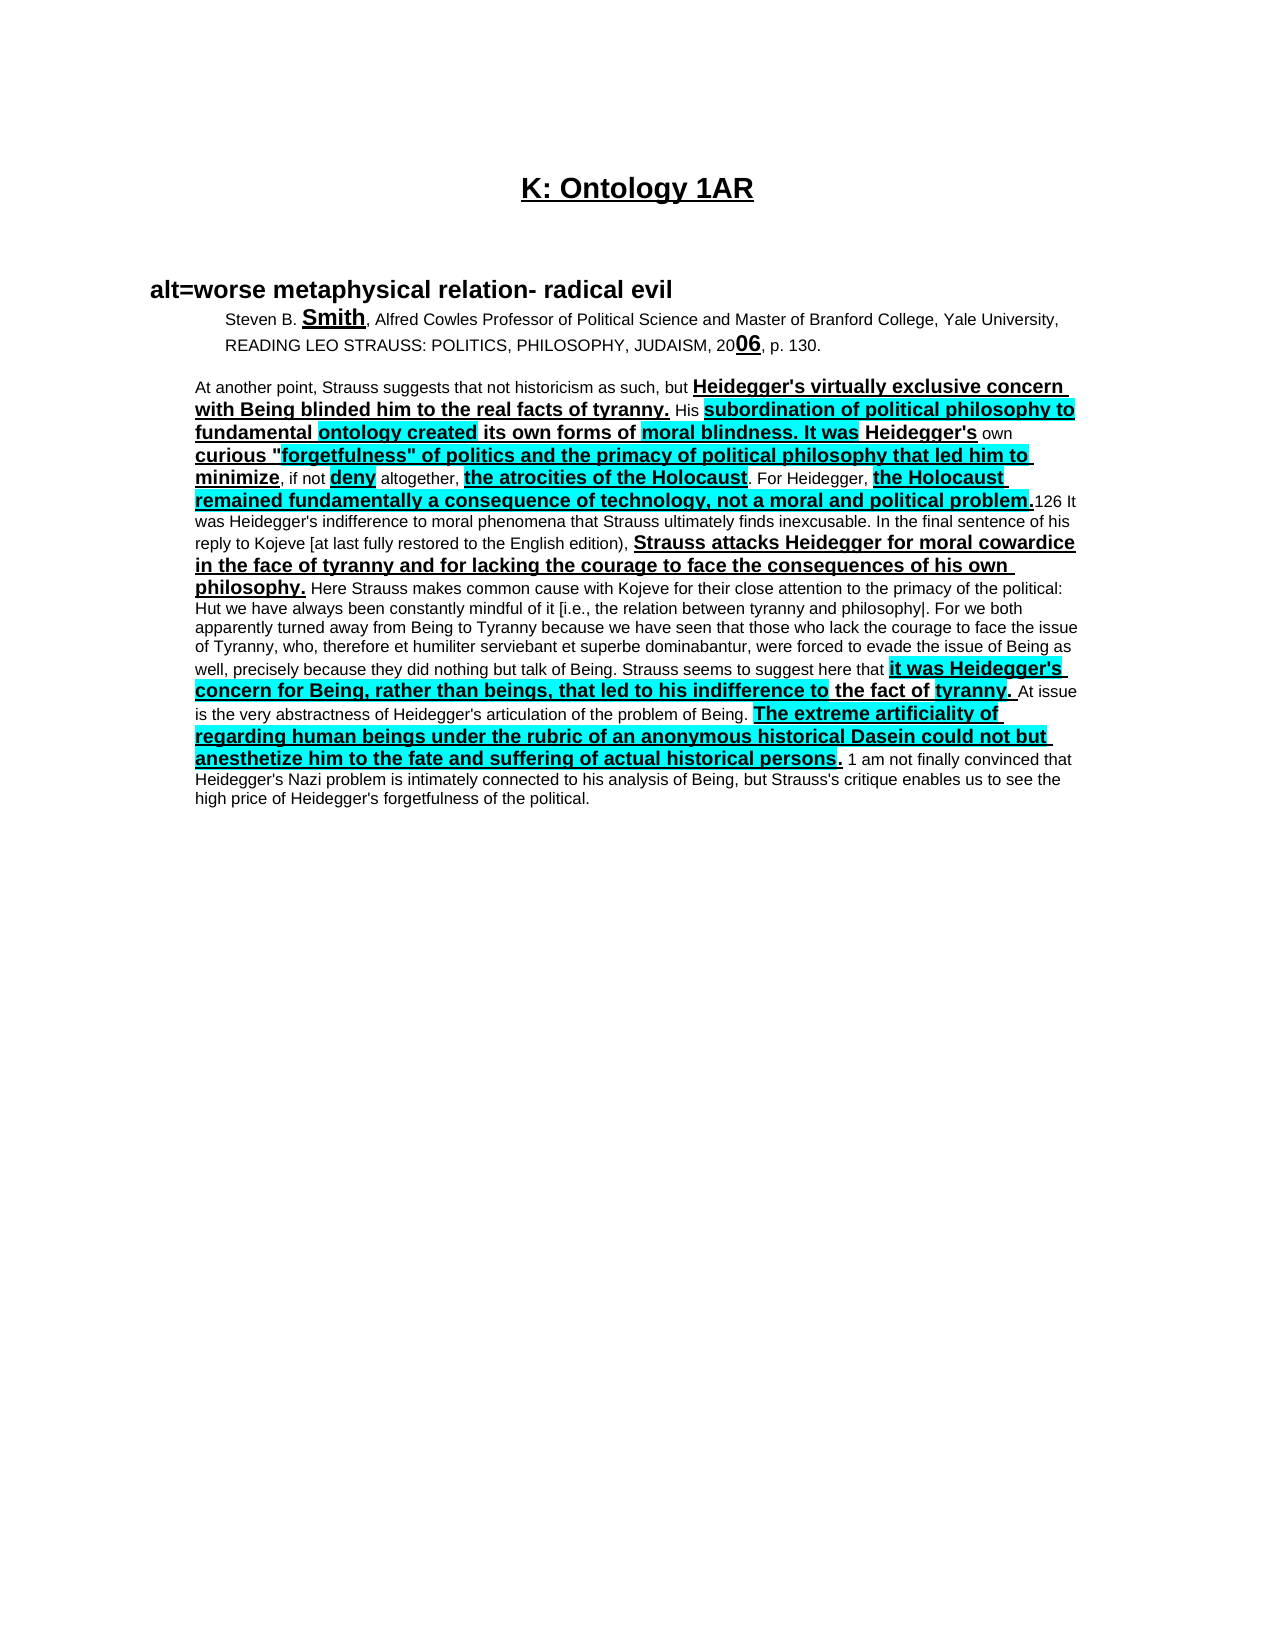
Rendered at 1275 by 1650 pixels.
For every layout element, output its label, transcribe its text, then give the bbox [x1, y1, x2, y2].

subtitle alt=worse metaphysical relation- radical evil [150, 275, 1125, 303]
text Steven B. Smith, Alfred Cowles Professor of Political Science and Master of Branford College, Yale University, READING LEO STRAUSS: POLITICS, PHILOSOPHY, JUDAISM, 2006, p. 130. [225, 303, 1125, 356]
text At another point, Strauss suggests that not historicism as such, but Heidegger's virtually exclusive concern with Being blinded him to the real facts of tyranny. His subordination of political philosophy to fundamental ontology created its own forms of moral blindness. It was Heidegger's own curious "forgetfulness" of politics and the primacy of political philosophy that led him to minimize, if not deny altogether, the atrocities of the Holocaust. For Heidegger, the Holocaust remained fundamentally a consequence of technology, not a moral and political problem.126 It was Heidegger's indifference to moral phenomena that Strauss ultimately finds inexcusable. In the final sentence of his reply to Kojeve [at last fully restored to the English edition), Strauss attacks Heidegger for moral cowardice in the face of tyranny and for lacking the courage to face the consequences of his own philosophy. Here Strauss makes common cause with Kojeve for their close attention to the primacy of the political: Hut we have always been constantly mindful of it [i.e., the relation between tyranny and philosophy|. For we both apparently turned away from Being to Tyranny because we have seen that those who lack the courage to face the issue of Tyranny, who, therefore et humiliter serviebant et superbe dominabantur, were forced to evade the issue of Being as well, precisely because they did nothing but talk of Being. Strauss seems to suggest here that it was Heidegger's concern for Being, rather than beings, that led to his indifference to the fact of tyranny. At issue is the very abstractness of Heidegger's articulation of the problem of Being. The extreme artificiality of regarding human beings under the rubric of an anonymous historical Dasein could not but anesthetize him to the fate and suffering of actual historical persons. 1 am not finally convinced that Heidegger's Nazi problem is intimately connected to his analysis of Being, but Strauss's critique enables us to see the high price of Heidegger's forgetfulness of the political. [195, 375, 1080, 808]
subtitle K: Ontology 1AR [150, 171, 1125, 204]
